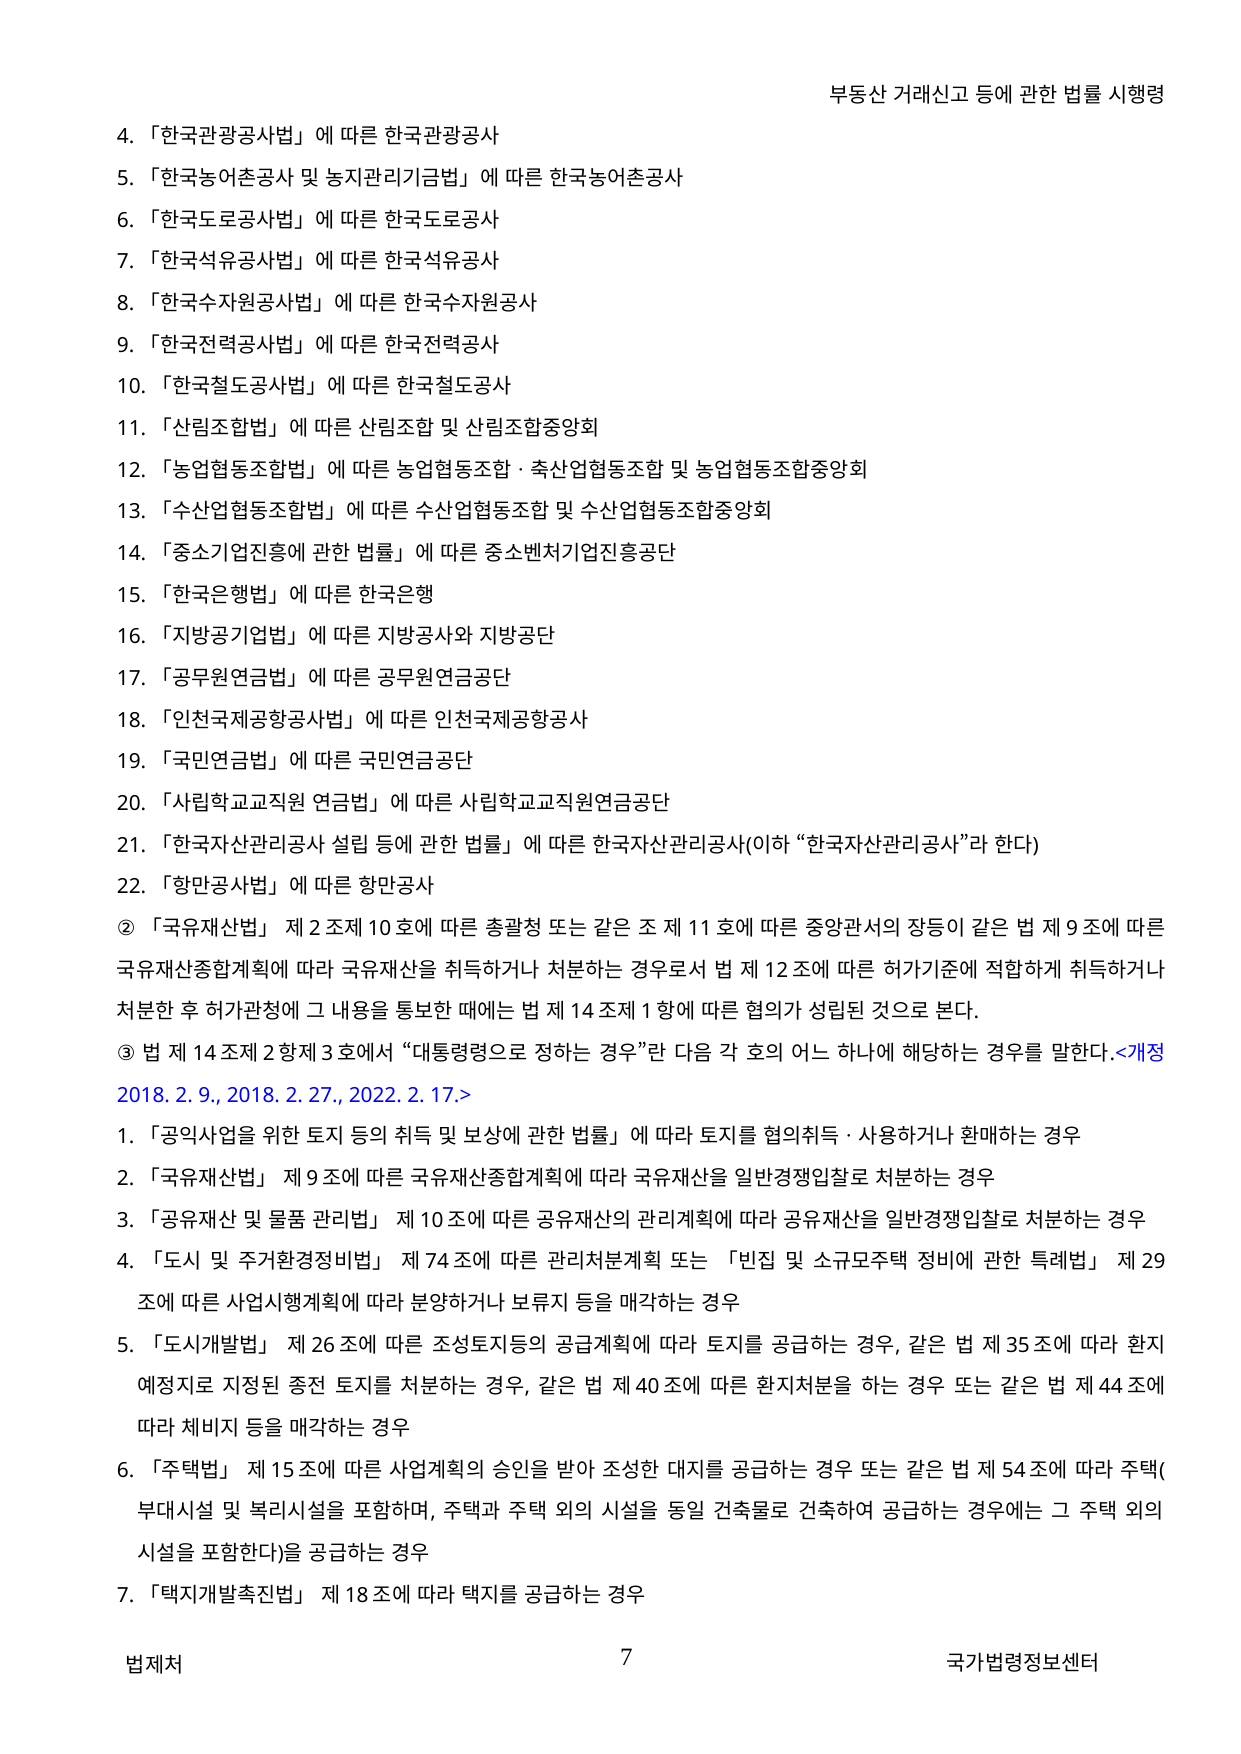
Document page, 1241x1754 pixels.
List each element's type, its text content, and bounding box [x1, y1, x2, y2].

text ② 「국유재산법」 제2조제10호에 따른 총괄청 또는 같은 조 제11호에 따른 중앙관서의 장등이 같은 법 제9조에 따른 국유재산종합계획에 따라 국유재산을 취득하거나 처분하는 경우로서 법 제12조에 따른 허가기준에 적합하게 취득하거나 처분한 후 허가관청에 그 내용을 통보한 때에는 법 제14조제1항에 따른 협의가 성립된 것으로 본다. [117, 900, 1165, 1025]
text 14. 「중소기업진흥에 관한 법률」에 따른 중소벤처기업진흥공단 [117, 525, 1165, 567]
text 2. 「국유재산법」 제9조에 따른 국유재산종합계획에 따라 국유재산을 일반경쟁입찰로 처분하는 경우 [117, 1150, 1165, 1192]
text 12. 「농업협동조합법」에 따른 농업협동조합ㆍ축산업협동조합 및 농업협동조합중앙회 [117, 442, 1165, 483]
text 18. 「인천국제공항공사법」에 따른 인천국제공항공사 [117, 692, 1165, 733]
text ③ 법 제14조제2항제3호에서 “대통령령으로 정하는 경우”란 다음 각 호의 어느 하나에 해당하는 경우를 말한다.<개정 2018. 2. 9., 2018. 2. 27., 2022. 2. 17.> [117, 1025, 1165, 1108]
text 13. 「수산업협동조합법」에 따른 수산업협동조합 및 수산업협동조합중앙회 [117, 483, 1165, 525]
text 11. 「산림조합법」에 따른 산림조합 및 산림조합중앙회 [117, 400, 1165, 442]
text 21. 「한국자산관리공사 설립 등에 관한 법률」에 따른 한국자산관리공사(이하 “한국자산관리공사”라 한다) [117, 817, 1165, 858]
text 17. 「공무원연금법」에 따른 공무원연금공단 [117, 650, 1165, 692]
text 4. 「한국관광공사법」에 따른 한국관광공사 [117, 108, 1165, 150]
text 20. 「사립학교교직원 연금법」에 따른 사립학교교직원연금공단 [117, 775, 1165, 817]
text 10. 「한국철도공사법」에 따른 한국철도공사 [117, 358, 1165, 400]
text 7. 「택지개발촉진법」 제18조에 따라 택지를 공급하는 경우 [117, 1567, 1165, 1608]
text 1. 「공익사업을 위한 토지 등의 취득 및 보상에 관한 법률」에 따라 토지를 협의취득ㆍ사용하거나 환매하는 경우 [117, 1108, 1165, 1150]
text 8. 「한국수자원공사법」에 따른 한국수자원공사 [117, 275, 1165, 317]
text 3. 「공유재산 및 물품 관리법」 제10조에 따른 공유재산의 관리계획에 따라 공유재산을 일반경쟁입찰로 처분하는 경우 [117, 1192, 1165, 1233]
text 6. 「주택법」 제15조에 따른 사업계획의 승인을 받아 조성한 대지를 공급하는 경우 또는 같은 법 제54조에 따라 주택(부대시설 및 복리시설을 포함하며, 주택과 주택 외의 시설을 동일 건축물로 건축하여 공급하는 경우에는 그 주택 외의 시설을 포함한다)을 공급하는 경우 [117, 1442, 1165, 1567]
text 22. 「항만공사법」에 따른 항만공사 [117, 858, 1165, 900]
text 16. 「지방공기업법」에 따른 지방공사와 지방공단 [117, 608, 1165, 650]
text 5. 「도시개발법」 제26조에 따른 조성토지등의 공급계획에 따라 토지를 공급하는 경우, 같은 법 제35조에 따라 환지 예정지로 지정된 종전 토지를 처분하는 경우, 같은 법 제40조에 따른 환지처분을 하는 경우 또는 같은 법 제44조에 따라 체비지 등을 매각하는 경우 [117, 1317, 1165, 1442]
text 19. 「국민연금법」에 따른 국민연금공단 [117, 733, 1165, 775]
text 7. 「한국석유공사법」에 따른 한국석유공사 [117, 233, 1165, 275]
text 9. 「한국전력공사법」에 따른 한국전력공사 [117, 317, 1165, 358]
text 4. 「도시 및 주거환경정비법」 제74조에 따른 관리처분계획 또는 「빈집 및 소규모주택 정비에 관한 특례법」 제29조에 따른 사업시행계획에 따라 분양하거나 보류지 등을 매각하는 경우 [117, 1233, 1165, 1317]
text 5. 「한국농어촌공사 및 농지관리기금법」에 따른 한국농어촌공사 [117, 150, 1165, 192]
text 6. 「한국도로공사법」에 따른 한국도로공사 [117, 192, 1165, 233]
text 15. 「한국은행법」에 따른 한국은행 [117, 567, 1165, 608]
